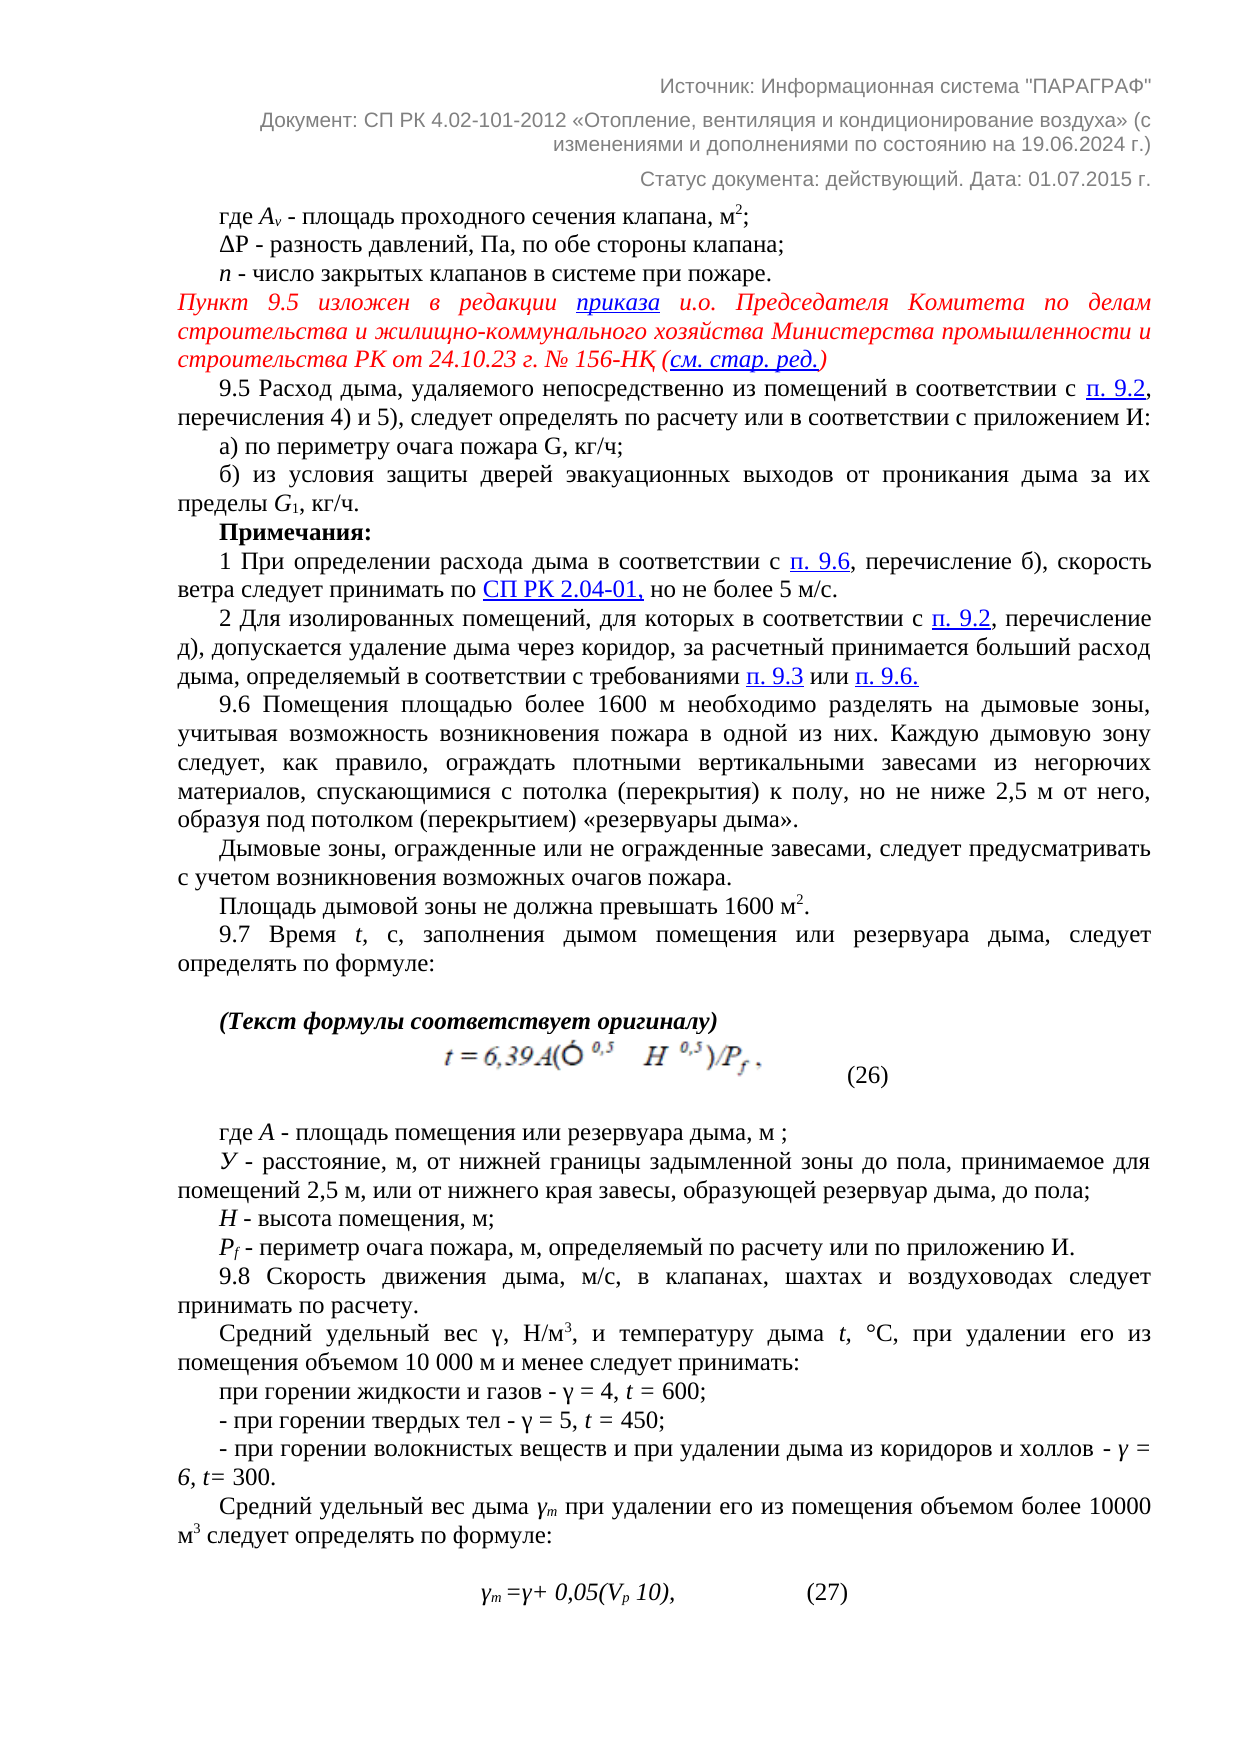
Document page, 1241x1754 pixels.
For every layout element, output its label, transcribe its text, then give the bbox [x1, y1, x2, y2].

text 9.7 Время t, с, заполнения дымом помещения или резервуара дыма, следует определять по формуле: [177, 919, 1152, 977]
text Средний удельный вес дыма γт при удалении его из помещения объемом более 10000 м3 следует определять по формуле: [177, 1491, 1152, 1548]
text Средний удельный вес γ, Н/м3, и температуру дыма t, °C, при удалении его из помещения объемом 10 000 м и менее следует принимать: [177, 1318, 1152, 1376]
text п - число закрытых клапанов в системе при пожаре. [177, 258, 1152, 287]
text - при горении твердых тел - γ = 5, t = 450; [177, 1405, 1152, 1433]
text ΔΡ - разность давлений, Па, по обе стороны клапана; [177, 229, 1152, 258]
text Дымовые зоны, огражденные или не огражденные завесами, следует предусматривать с учетом возникновения возможных очагов пожара. [177, 833, 1152, 891]
text где Av - площадь проходного сечения клапана, м2; [177, 201, 1152, 229]
text 9.6 Помещения площадью более 1600 м необходимо разделять на дымовые зоны, учитывая возможность возникновения пожара в одной из них. Каждую дымовую зону следует, как правило, ограждать плотными вертикальными завесами из негорючих материалов, спускающимися с потолка (перекрытия) к полу, но не ниже 2,5 м от него, образуя под потолком (перекрытием) «резервуары дыма». [177, 689, 1152, 833]
text 1 При определении расхода дыма в соответствии с п. 9.6, перечисление б), скорость ветра следует принимать по СП РК 2.04-01, но не более 5 м/с. [177, 546, 1152, 603]
picture [440, 1034, 778, 1083]
text где А - площадь помещения или резервуара дыма, м ; [177, 1117, 1152, 1146]
text 2 Для изолированных помещений, для которых в соответствии с п. 9.2, перечисление д), допускается удаление дыма через коридор, за расчетный принимается больший расход дыма, определяемый в соответствии с требованиями п. 9.3 или п. 9.6. [177, 603, 1152, 689]
text 9.8 Скорость движения дыма, м/с, в клапанах, шахтах и воздуховодах следует принимать по расчету. [177, 1261, 1152, 1318]
text при горении жидкости и газов - γ = 4, t = 600; [177, 1376, 1152, 1405]
text Пункт 9.5 изложен в редакции приказа и.о. Председателя Комитета по делам строительства и жилищно-коммунального хозяйства Министерства промышленности и строительства РК от 24.10.23 г. № 156-НҚ (см. стар. ред.) [177, 287, 1152, 373]
text Рf - периметр очага пожара, м, определяемый по расчету или по приложению И. [177, 1232, 1152, 1261]
text Площадь дымовой зоны не должна превышать 1600 м2. [177, 891, 1152, 919]
text б) из условия защиты дверей эвакуационных выходов от проникания дыма за их пределы G1, кг/ч. [177, 459, 1152, 517]
text Н - высота помещения, м; [177, 1203, 1152, 1232]
text а) по периметру очага пожара G, кг/ч; [177, 431, 1152, 459]
text У - расстояние, м, от нижней границы задымленной зоны до пола, принимаемое для помещений 2,5 м, или от нижнего края завесы, образующей резервуар дыма, до пола; [177, 1146, 1152, 1203]
text (Текст формулы соответствует оригиналу) [177, 1006, 1152, 1034]
text 9.5 Расход дыма, удаляемого непосредственно из помещений в соответствии с п. 9.2, перечисления 4) и 5), следует определять по расчету или в соответствии с приложением И: [177, 373, 1152, 431]
text - при горении волокнистых веществ и при удалении дыма из коридоров и холлов - γ = 6, t= 300. [177, 1433, 1152, 1491]
text γm =γ+ 0,05(Vp 10), (27) [177, 1577, 1152, 1606]
text Примечания: [177, 517, 1152, 546]
